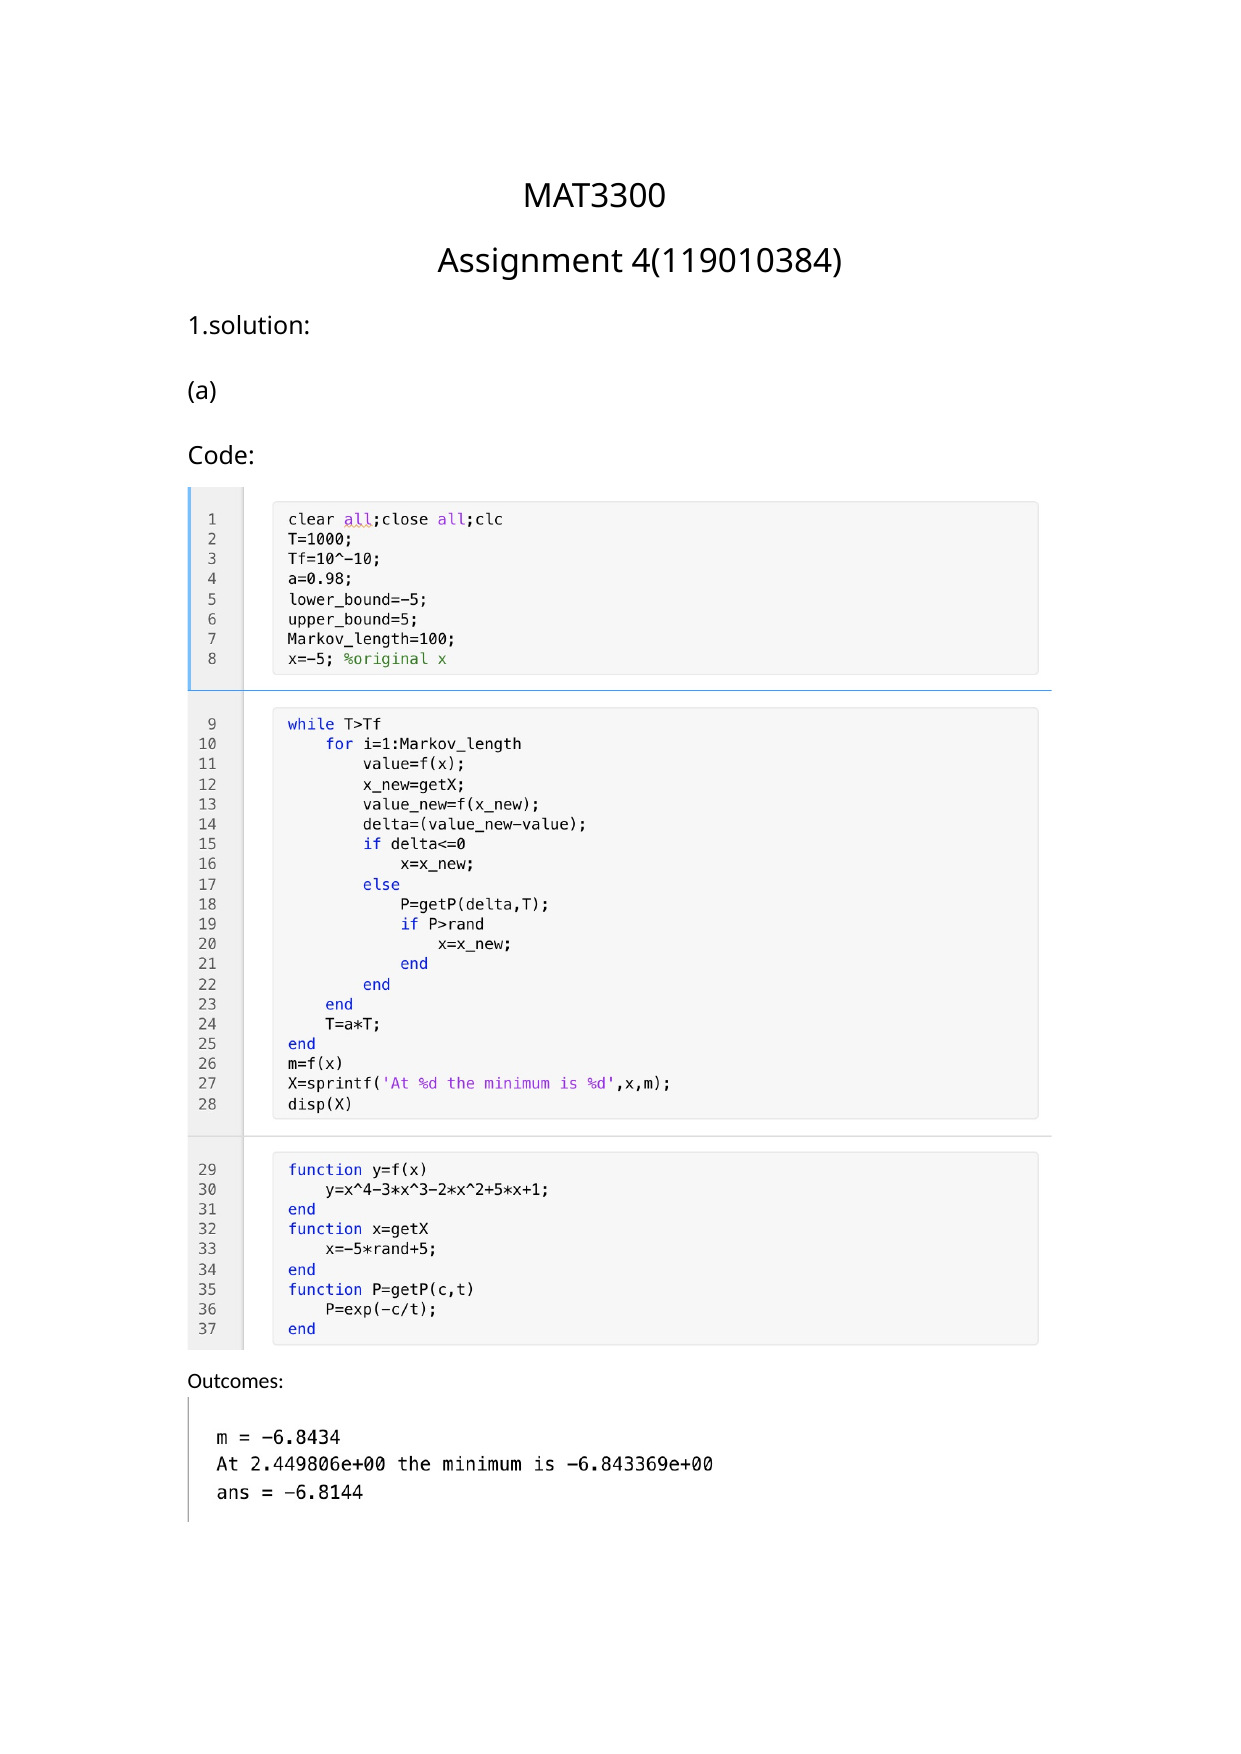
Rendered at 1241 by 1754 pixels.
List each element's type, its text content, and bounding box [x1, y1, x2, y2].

picture [187, 487, 1052, 1350]
text Assignment 4(119010384) [187, 227, 1053, 292]
list (a) [187, 357, 1053, 422]
picture [187, 1397, 866, 1522]
list solution: [187, 292, 1053, 357]
text MAT3300 [362, 162, 1053, 227]
list Outcomes: [187, 1364, 1053, 1397]
